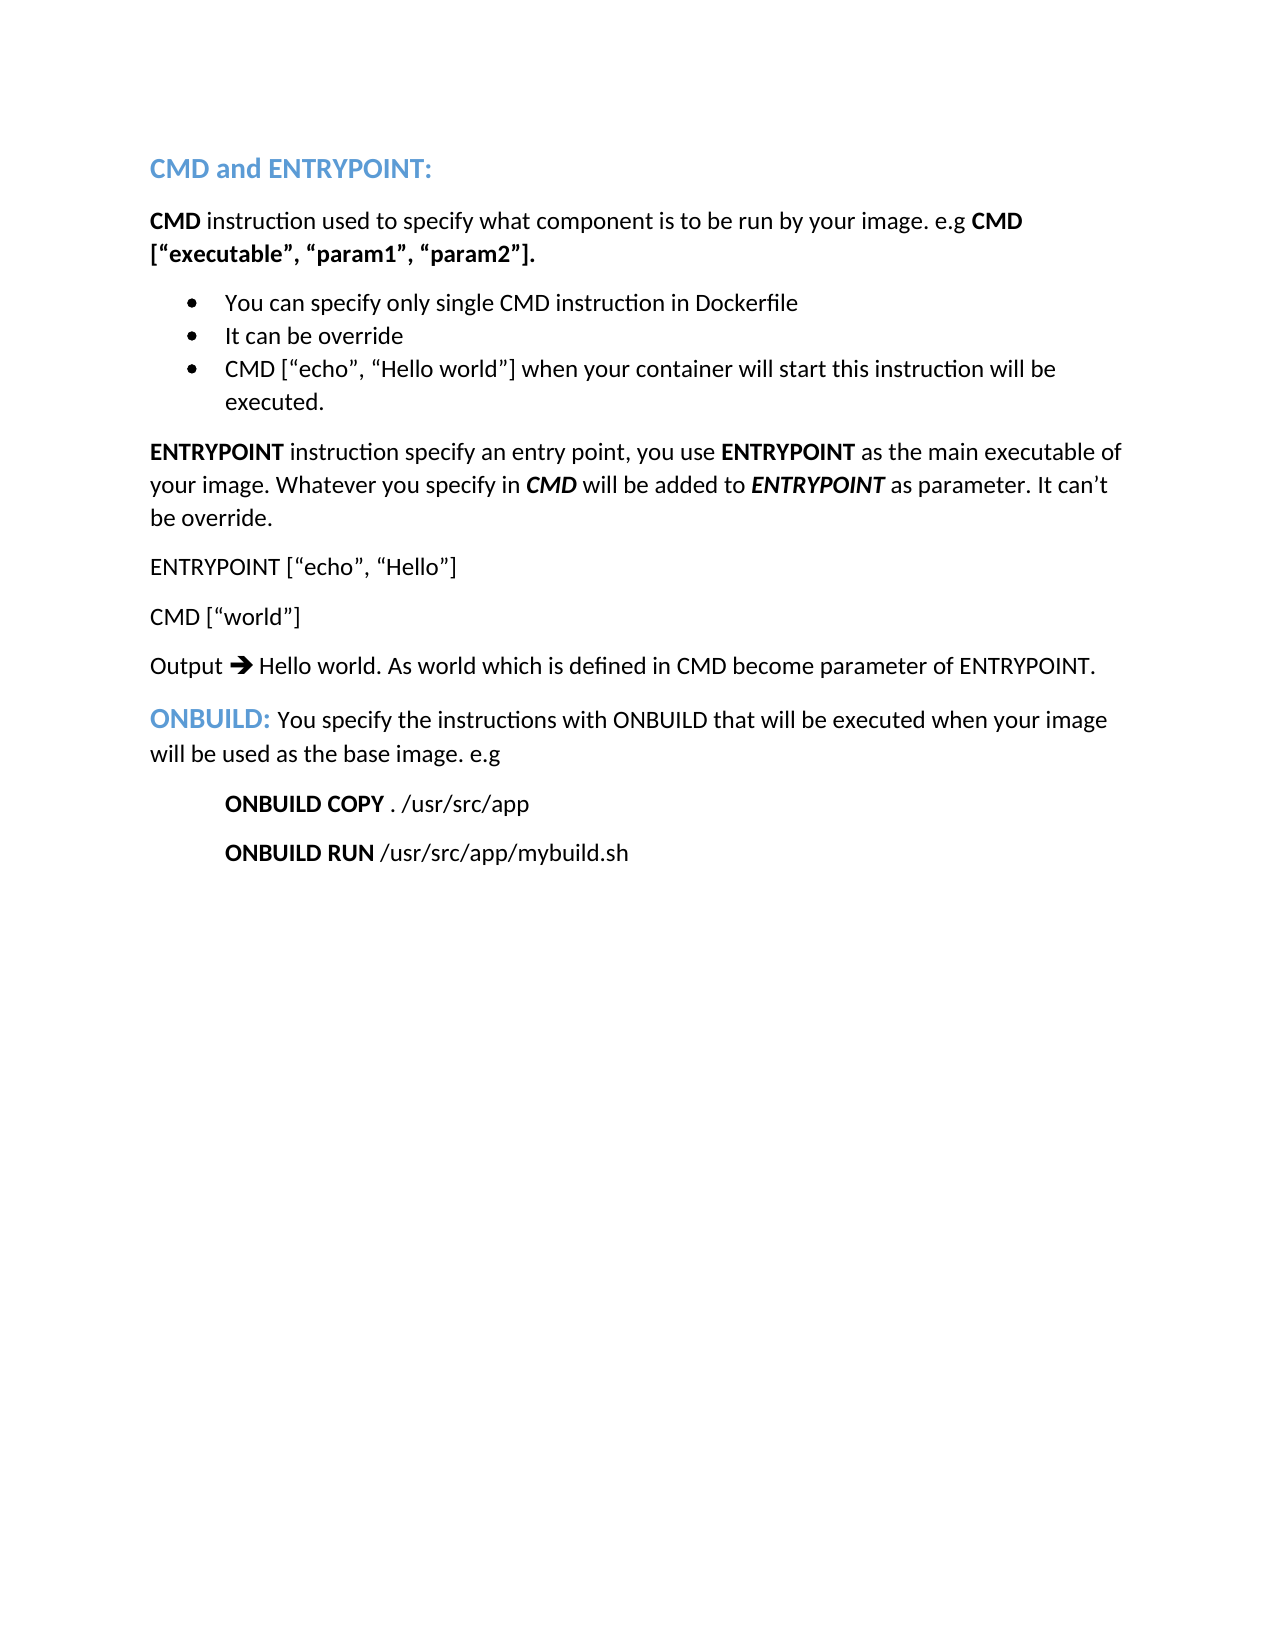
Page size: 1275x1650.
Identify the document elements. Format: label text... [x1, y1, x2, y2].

list It can be override [187, 321, 1125, 351]
text CMD and ENTRYPOINT: [150, 150, 1125, 186]
list You can specify only single CMD instruction in Dockerfile [187, 288, 1125, 318]
text Output Hello world. As world which is defined in CMD become parameter of ENTRYPOINT. [150, 651, 1125, 681]
text ONBUILD: You specify the instructions with ONBUILD that will be executed when your image will be used as the base image. e.g [150, 700, 1125, 769]
text CMD [“world”] [150, 601, 1125, 631]
text ONBUILD RUN /usr/src/app/mybuild.sh [150, 837, 1125, 868]
text CMD instruction used to specify what component is to be run by your image. e.g CMD [“executable”, “param1”, “param2”]. [150, 205, 1125, 268]
list CMD [“echo”, “Hello world”] when your container will start this instruction will be executed. [187, 353, 1125, 417]
text ENTRYPOINT instruction specify an entry point, you use ENTRYPOINT as the main executable of your image. Whatever you specify in CMD will be added to ENTRYPOINT as parameter. It can’t be override. [150, 436, 1125, 532]
text ENTRYPOINT [“echo”, “Hello”] [150, 551, 1125, 582]
text ONBUILD COPY . /usr/src/app [150, 788, 1125, 818]
